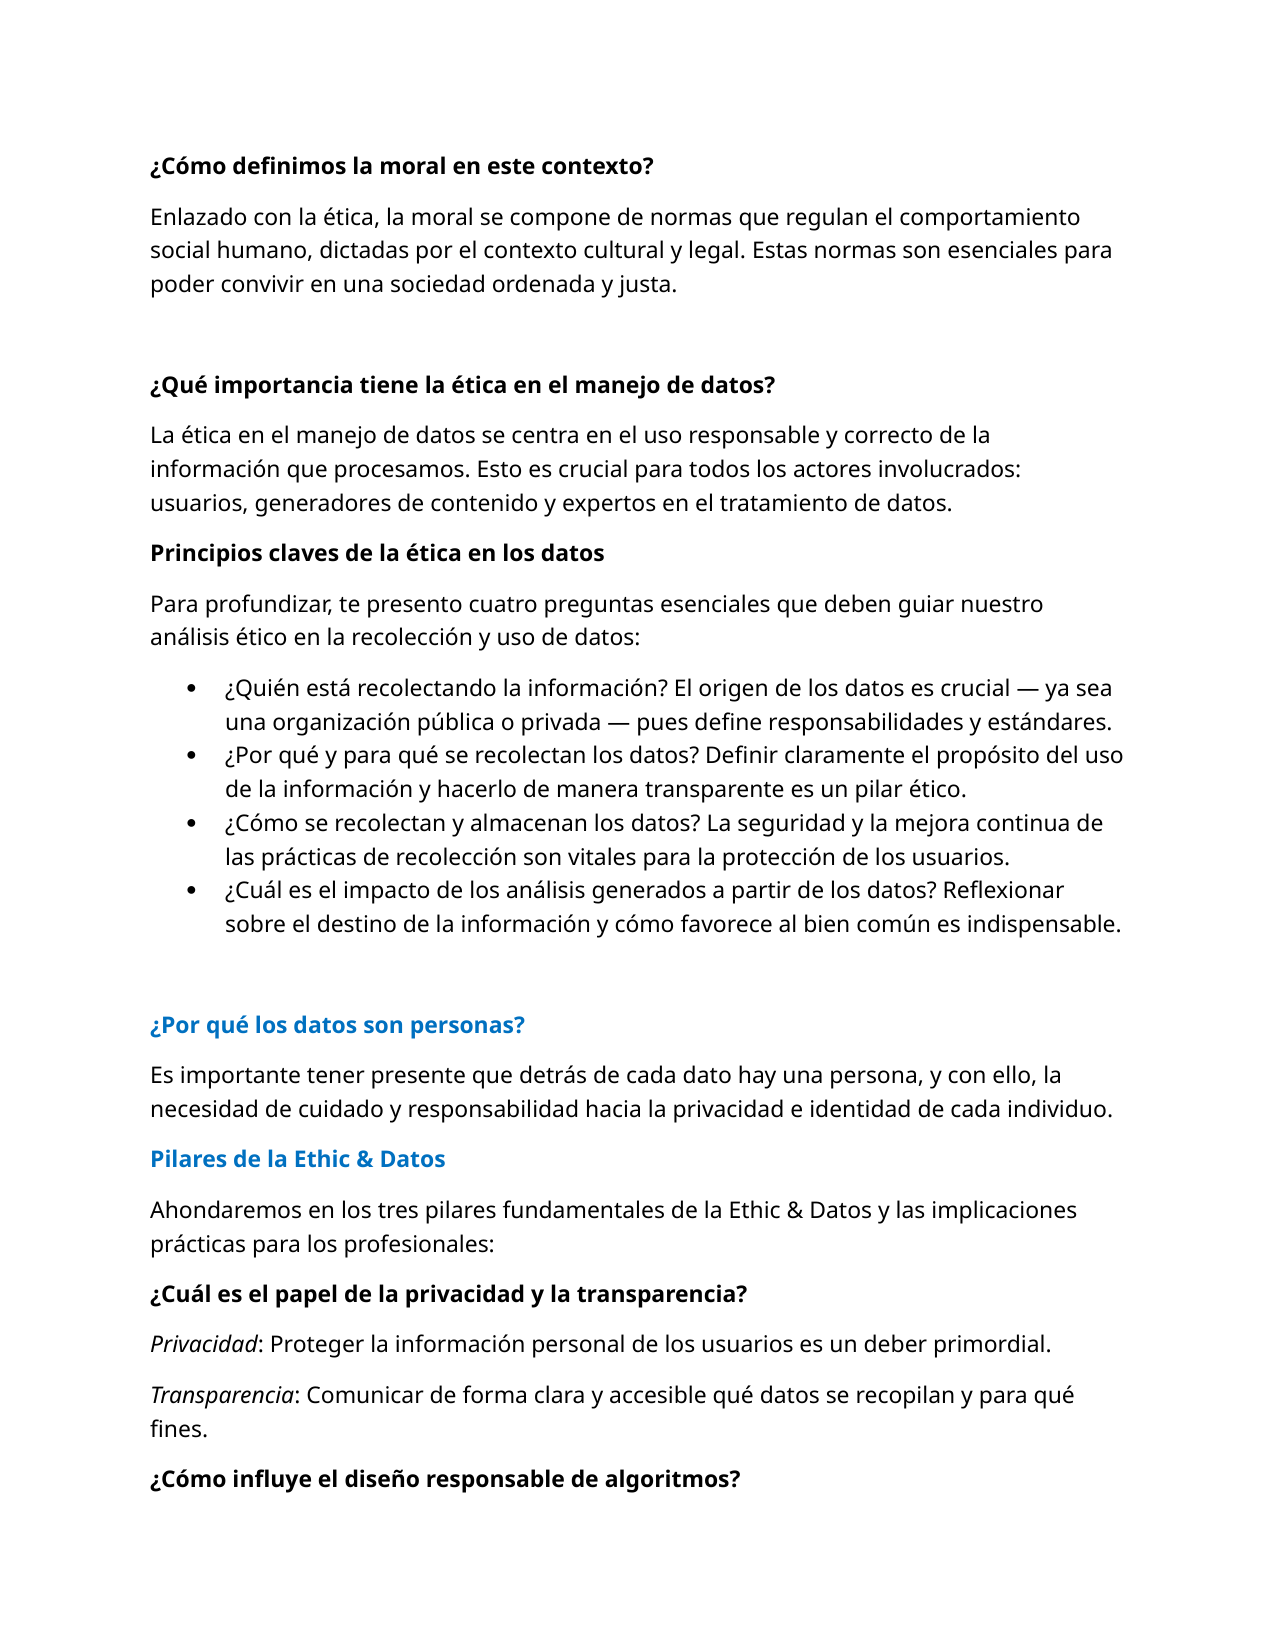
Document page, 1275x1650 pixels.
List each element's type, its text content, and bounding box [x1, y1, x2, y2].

text Para profundizar, te presento cuatro preguntas esenciales que deben guiar nuestro análisis ético en la recolección y uso de datos: [150, 587, 1125, 652]
text ¿Cuál es el papel de la privacidad y la transparencia? [150, 1278, 1125, 1309]
text Enlazado con la ética, la moral se compone de normas que regulan el comportamiento social humano, dictadas por el contexto cultural y legal. Estas normas son esenciales para poder convivir en una sociedad ordenada y justa. [150, 200, 1125, 299]
list ¿Cuál es el impacto de los análisis generados a partir de los datos? Reflexionar sobre el destino de la información y cómo favorece al bien común es indispensable. [187, 874, 1125, 939]
text Principios claves de la ética en los datos [150, 537, 1125, 568]
text ¿Cómo influye el diseño responsable de algoritmos? [150, 1463, 1125, 1494]
text La ética en el manejo de datos se centra en el uso responsable y correcto de la información que procesamos. Esto es crucial para todos los actores involucrados: usuarios, generadores de contenido y expertos en el tratamiento de datos. [150, 419, 1125, 518]
text Transparencia: Comunicar de forma clara y accesible qué datos se recopilan y para qué fines. [150, 1379, 1125, 1444]
list ¿Quién está recolectando la información? El origen de los datos es crucial — ya sea una organización pública o privada — pues define responsabilidades y estándares. [187, 672, 1125, 737]
text Pilares de la Ethic & Datos [150, 1143, 1125, 1174]
text Privacidad: Proteger la información personal de los usuarios es un deber primordial. [150, 1328, 1125, 1359]
text ¿Cómo definimos la moral en este contexto? [150, 150, 1125, 181]
list ¿Cómo se recolectan y almacenan los datos? La seguridad y la mejora continua de las prácticas de recolección son vitales para la protección de los usuarios. [187, 807, 1125, 872]
text Ahondaremos en los tres pilares fundamentales de la Ethic & Datos y las implicaciones prácticas para los profesionales: [150, 1194, 1125, 1259]
list ¿Por qué y para qué se recolectan los datos? Definir claramente el propósito del uso de la información y hacerlo de manera transparente es un pilar ético. [187, 739, 1125, 804]
text ¿Qué importancia tiene la ética en el manejo de datos? [150, 369, 1125, 400]
text ¿Por qué los datos son personas? [150, 1009, 1125, 1040]
text Es importante tener presente que detrás de cada dato hay una persona, y con ello, la necesidad de cuidado y responsabilidad hacia la privacidad e identidad de cada individuo. [150, 1059, 1125, 1124]
